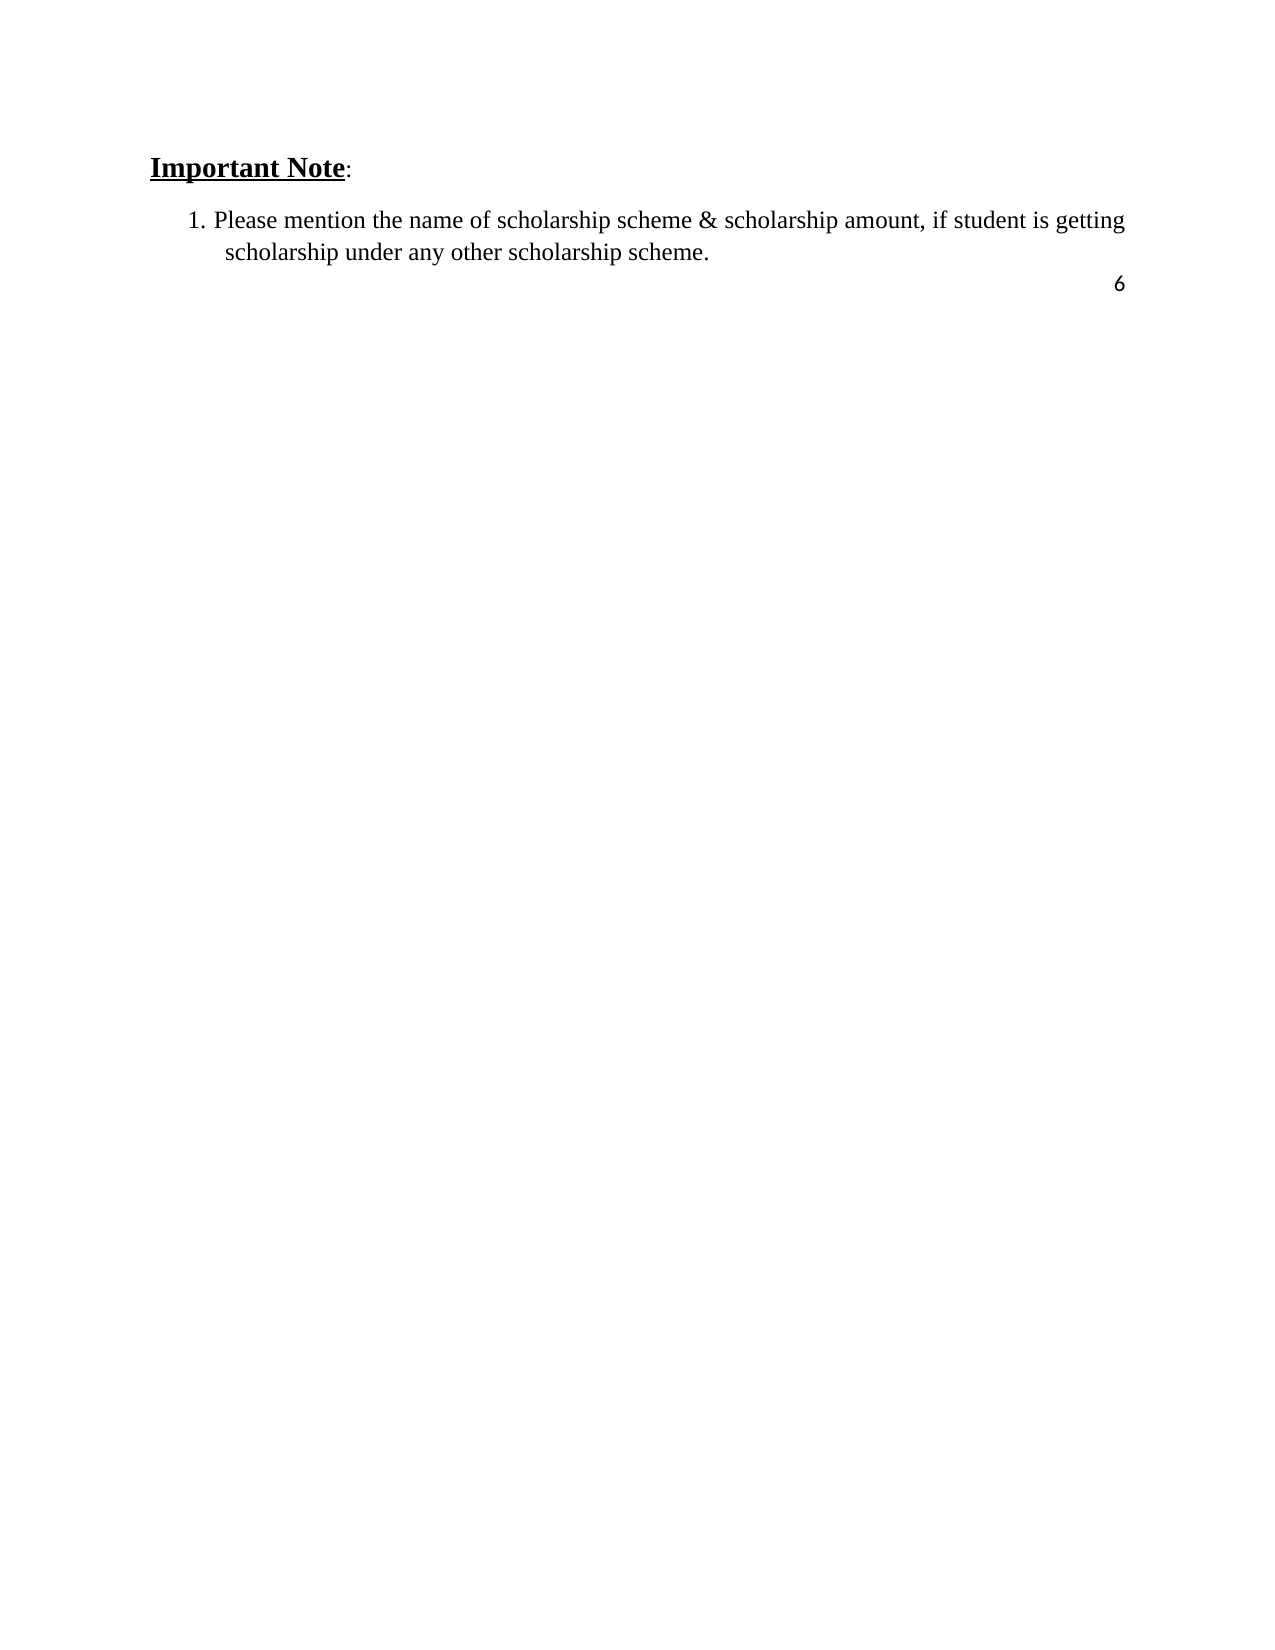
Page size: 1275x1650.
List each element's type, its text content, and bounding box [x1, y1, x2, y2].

text 1. Please mention the name of scholarship scheme & scholarship amount, if student is getting scholarship under any other scholarship scheme. [187, 205, 1126, 266]
text 6 [150, 269, 1125, 297]
text Important Note: [150, 150, 1126, 183]
